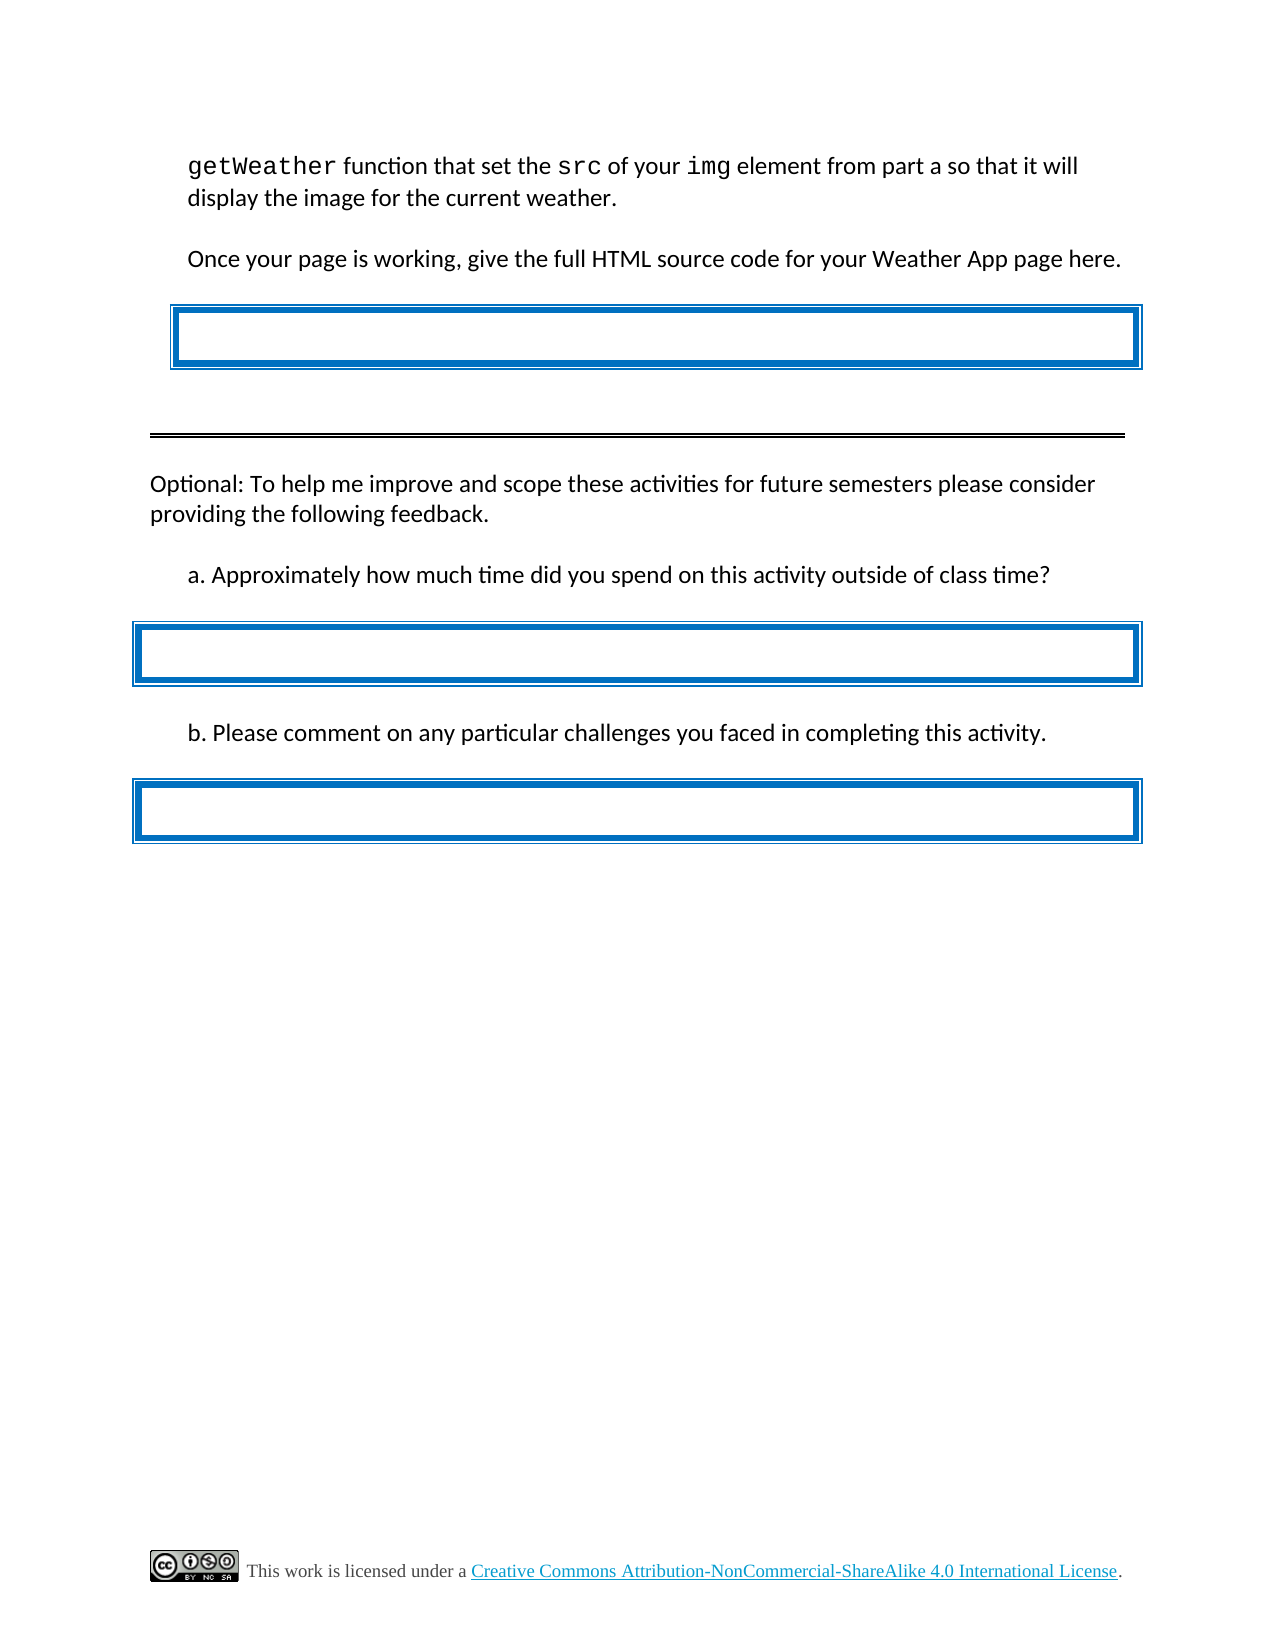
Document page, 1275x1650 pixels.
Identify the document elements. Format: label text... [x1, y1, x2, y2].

text Optional: To help me improve and scope these activities for future semesters please consider providing the following feedback. [150, 468, 1125, 529]
picture [886, 1567, 892, 1575]
text a. Approximately how much time did you spend on this activity outside of class time? [150, 560, 1125, 590]
picture [987, 1568, 993, 1577]
picture [764, 1568, 770, 1577]
picture [869, 1568, 875, 1577]
picture [150, 1550, 239, 1582]
picture [1060, 1565, 1064, 1575]
picture [599, 1568, 605, 1577]
text b. Please comment on any particular challenges you faced in completing this activity. [150, 717, 1125, 748]
picture [641, 1566, 646, 1575]
picture [623, 1567, 629, 1575]
text Once your page is working, give the full HTML source code for your Weather App page here. [150, 243, 1125, 273]
picture [483, 1568, 489, 1577]
picture [575, 1568, 581, 1577]
